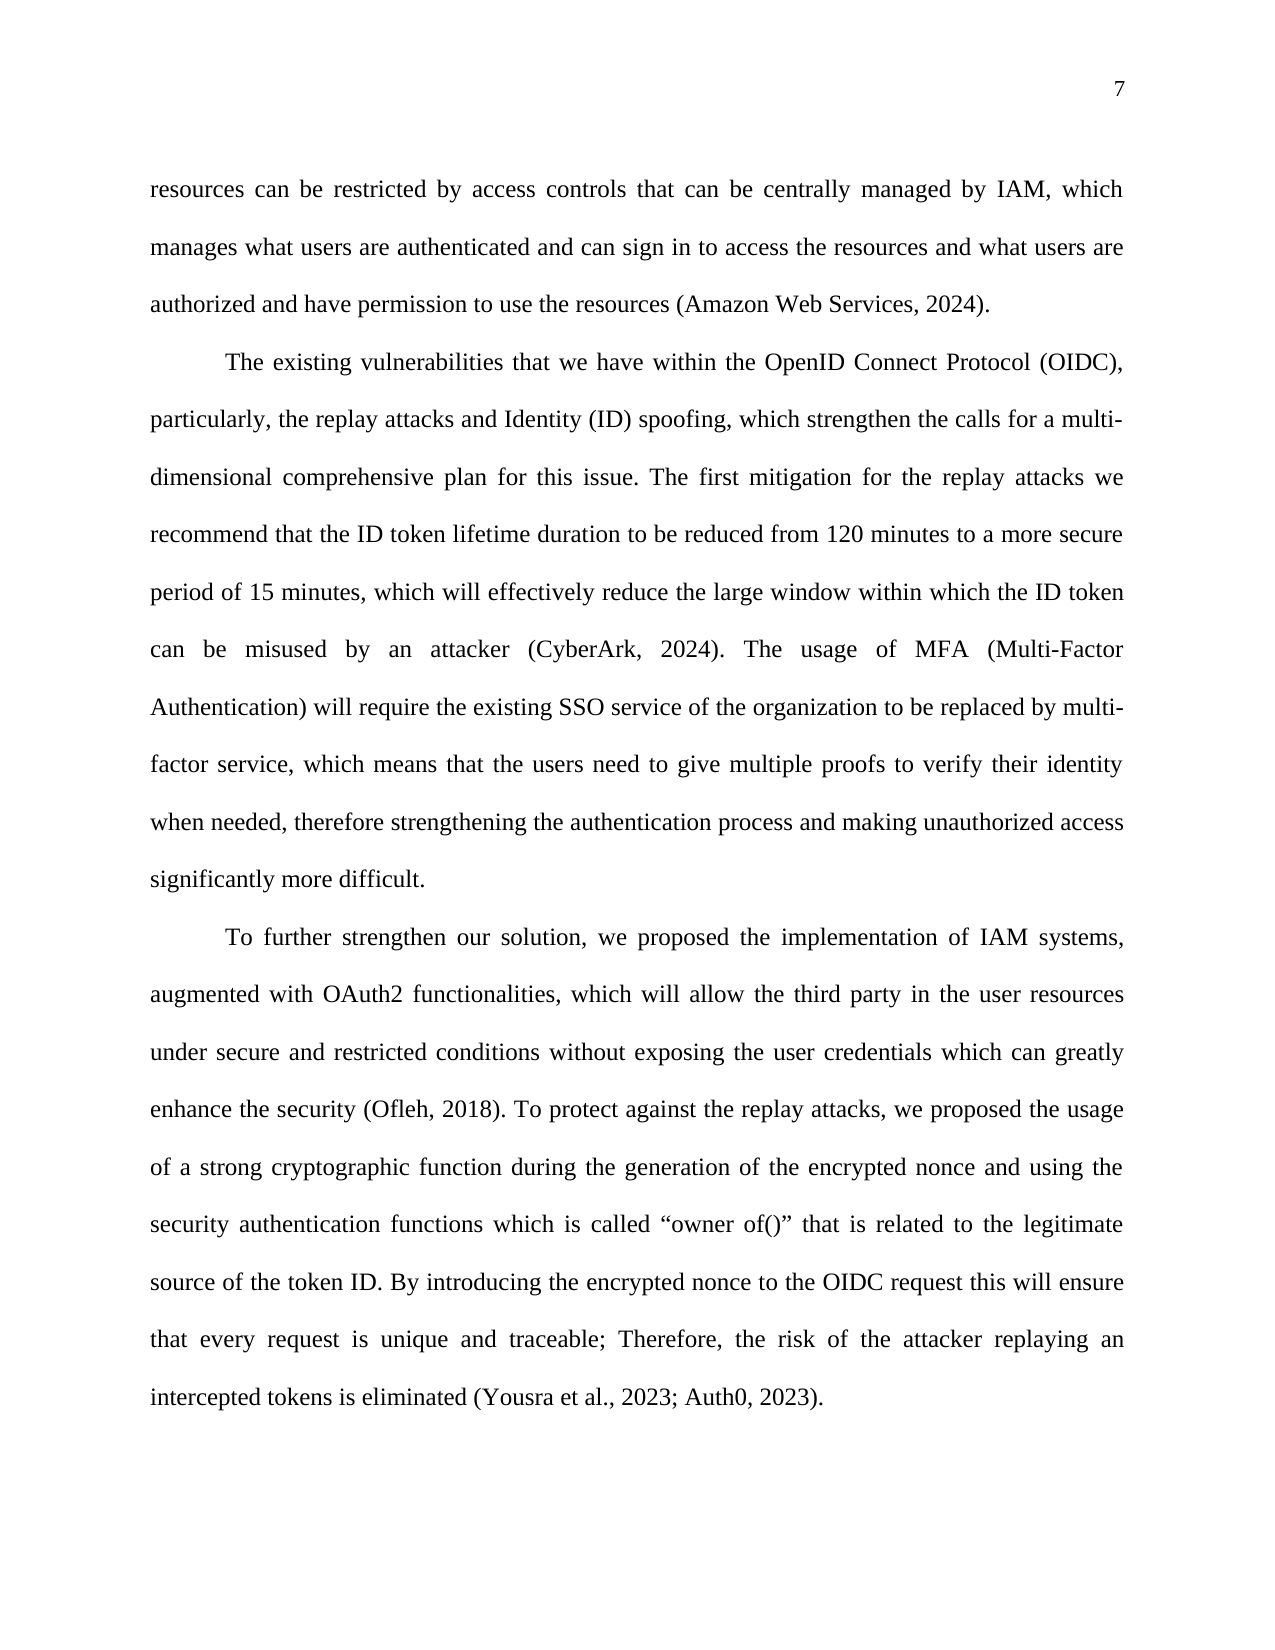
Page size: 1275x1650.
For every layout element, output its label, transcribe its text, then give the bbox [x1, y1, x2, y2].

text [150, 174, 1125, 318]
text To further strengthen our solution, we proposed the implementation of IAM systems, augmented with OAuth2 functionalities, which will allow the third party in the user resources under secure and restricted conditions without exposing the user credentials which can greatly enhance the security (Ofleh, 2018). To protect against the replay attacks, we proposed the usage of a strong cryptographic function during the generation of the encrypted nonce and using the security authentication functions which is called “owner of()” that is related to the legitimate source of the token ID. By introducing the encrypted nonce to the OIDC request this will ensure that every request is unique and traceable; Therefore, the risk of the attacker replaying an intercepted tokens is eliminated (Yousra et al., 2023; Auth0, 2023). [150, 922, 1125, 1410]
text The existing vulnerabilities that we have within the OpenID Connect Protocol (OIDC), particularly, the replay attacks and Identity (ID) spoofing, which strengthen the calls for a multi-dimensional comprehensive plan for this issue. The first mitigation for the replay attacks we recommend that the ID token lifetime duration to be reduced from 120 minutes to a more secure period of 15 minutes, which will effectively reduce the large window within which the ID token can be misused by an attacker (CyberArk, 2024). The usage of MFA (Multi-Factor Authentication) will require the existing SSO service of the organization to be replaced by multi-factor service, which means that the users need to give multiple proofs to verify their identity when needed, therefore strengthening the authentication process and making unauthorized access significantly more difficult. [150, 347, 1125, 893]
